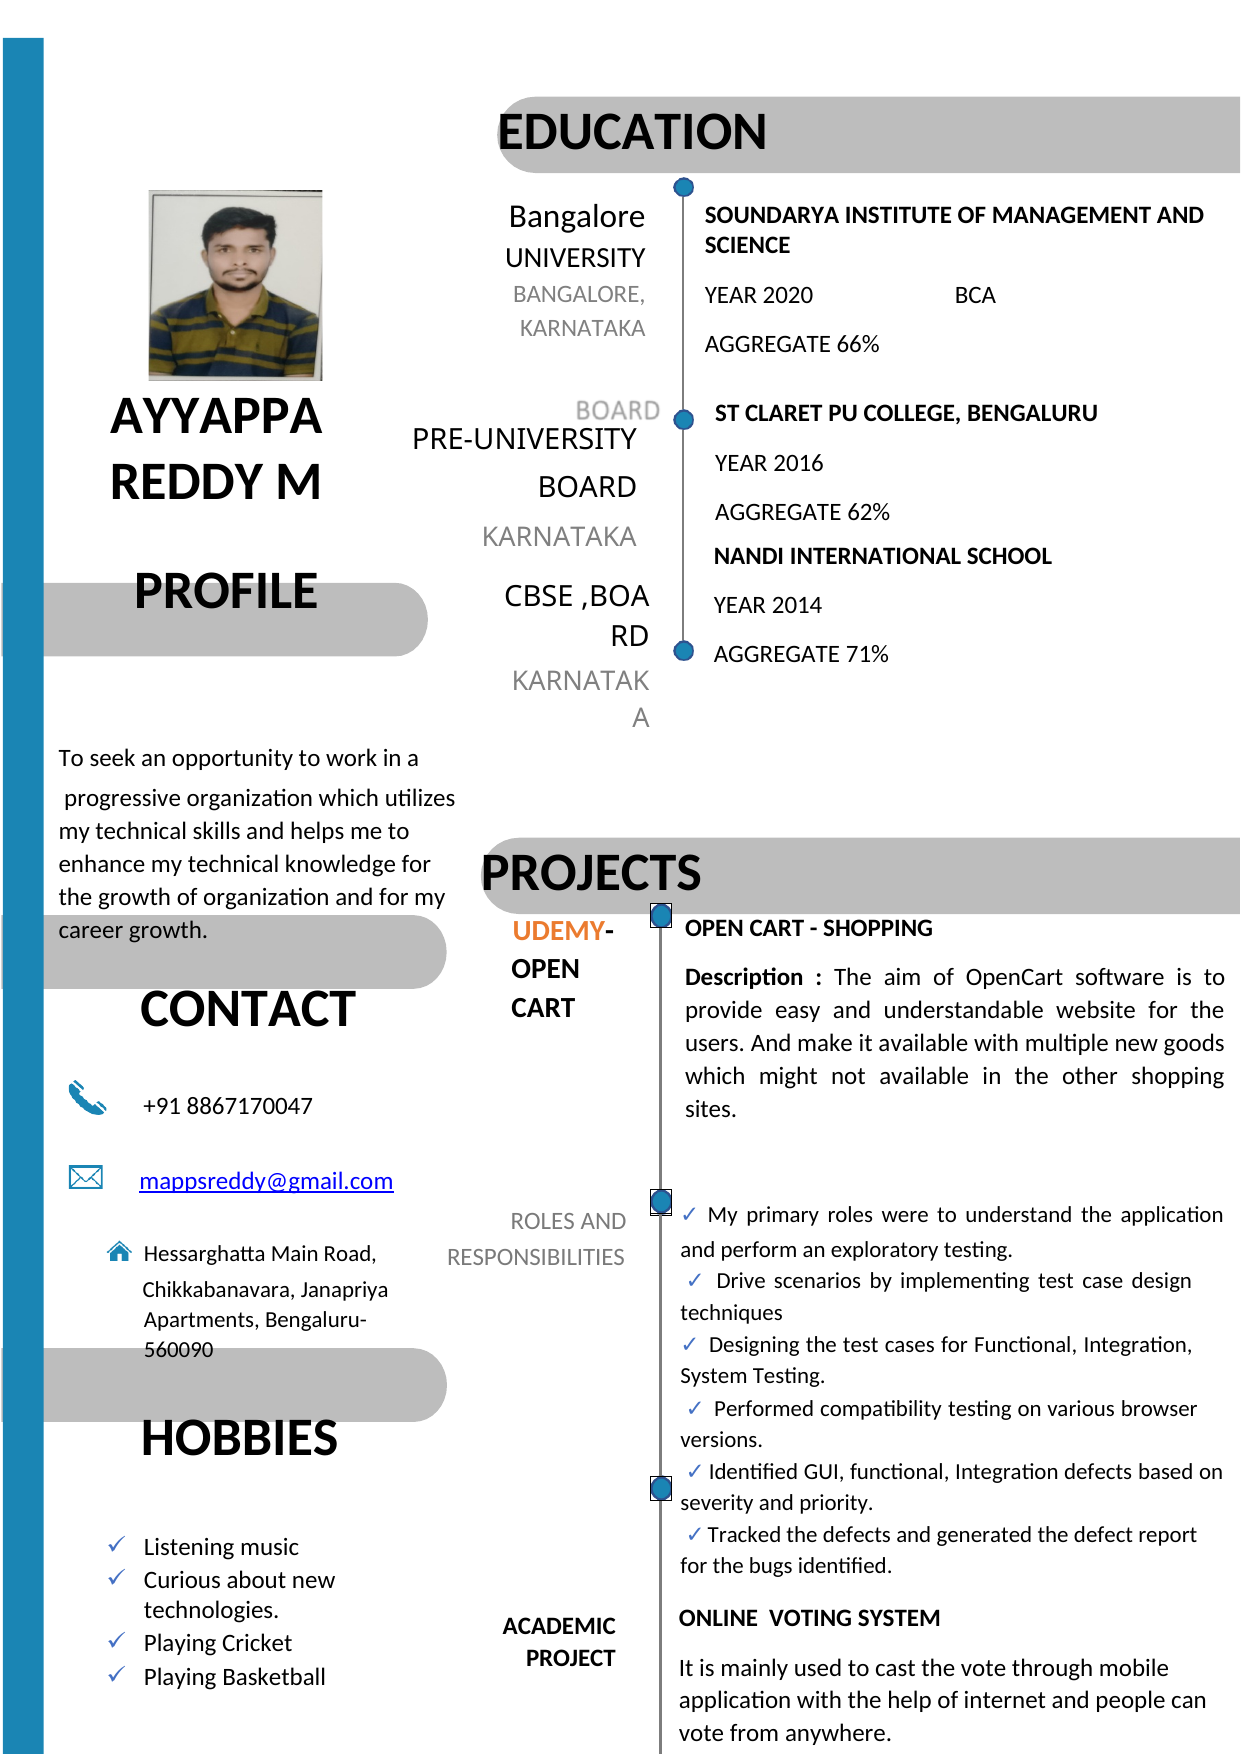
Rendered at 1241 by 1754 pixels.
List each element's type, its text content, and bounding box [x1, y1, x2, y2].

list My primary roles were to understand the application [680, 1198, 1240, 1229]
list Performed compatibility testing on various browser versions. [680, 1392, 1225, 1453]
text Chikkabanavara, Janapriya Apartments, Bengaluru- 560090 [106, 1275, 407, 1363]
text YEAR 2014 [713, 589, 1240, 620]
list Designing the test cases for Functional, Integration, System Testing. [680, 1328, 1225, 1389]
text KARNATAKA [501, 662, 649, 736]
text Hessarghatta Main Road, [106, 1239, 407, 1269]
subtitle PROFILE [58, 556, 318, 622]
text To seek an opportunity to work in a [58, 743, 463, 773]
subtitle HOBBIES [141, 1402, 428, 1468]
list Tracked the defects and generated the defect report for the bugs identified. [680, 1518, 1225, 1579]
picture [673, 640, 694, 661]
list Playing Basketball [106, 1661, 428, 1691]
text Description : The aim of OpenCart software is to provide easy and understandable website for the users. And make it available with multiple new goods which might not available in the other shopping sites. [685, 961, 1225, 1123]
picture [148, 190, 323, 381]
text Bangalore UNIVERSITY BANGALORE, KARNATAKA [420, 195, 645, 343]
subtitle CONTACT [140, 974, 465, 1040]
subtitle ST CLARET PU COLLEGE, BENGALURU [715, 397, 1240, 428]
subtitle UDEMY-OPEN CART [511, 912, 633, 1025]
subtitle OPEN CART - SHOPPING [685, 912, 1240, 942]
subtitle ONLINE VOTING SYSTEM [679, 1602, 1240, 1633]
text and perform an exploratory testing. [680, 1239, 1240, 1262]
text REDDY M [97, 447, 322, 513]
subtitle SOUNDARYA INSTITUTE OF MANAGEMENT AND SCIENCE [704, 199, 1240, 260]
list Curious about new technologies. [106, 1564, 428, 1625]
text KARNATAKA [389, 517, 637, 554]
list Drive scenarios by implementing test case design techniques [680, 1264, 1225, 1326]
text +91 8867170047 [69, 1081, 465, 1121]
subtitle PRE-UNIVERSITY [389, 418, 637, 458]
list Identified GUI, functional, Integration defects based on severity and priority. [680, 1455, 1225, 1516]
text YEAR 2020 BCA AGGREGATE 66% [704, 279, 1036, 358]
picture [651, 1190, 671, 1213]
picture [651, 904, 671, 927]
picture [68, 1165, 103, 1189]
text mappsreddy@gmail.com [69, 1165, 465, 1195]
text progressive organization which utilizes my technical skills and helps me to enhance my technical knowledge for the growth of organization and for my career growth. [58, 782, 463, 945]
text BOARD [389, 467, 637, 506]
subtitle ACADEMIC PROJECT [502, 1610, 616, 1673]
text ROLES AND [510, 1205, 637, 1235]
picture [68, 1080, 107, 1115]
list Listening music [106, 1531, 428, 1562]
text It is mainly used to cast the vote through mobile application with the help of internet and people can vote from anywhere. [679, 1652, 1209, 1748]
picture [651, 1477, 671, 1500]
subtitle NANDI INTERNATIONAL SCHOOL [713, 540, 1240, 571]
picture [106, 1240, 132, 1261]
subtitle CBSE ,BOARD [489, 575, 649, 655]
text YEAR 2016 [715, 447, 1240, 477]
text RESPONSIBILITIES [447, 1241, 626, 1272]
list Playing Cricket [106, 1627, 428, 1658]
picture [554, 380, 694, 447]
picture [673, 177, 694, 197]
text AGGREGATE 62% [715, 496, 1240, 526]
text AGGREGATE 71% [713, 638, 1240, 669]
